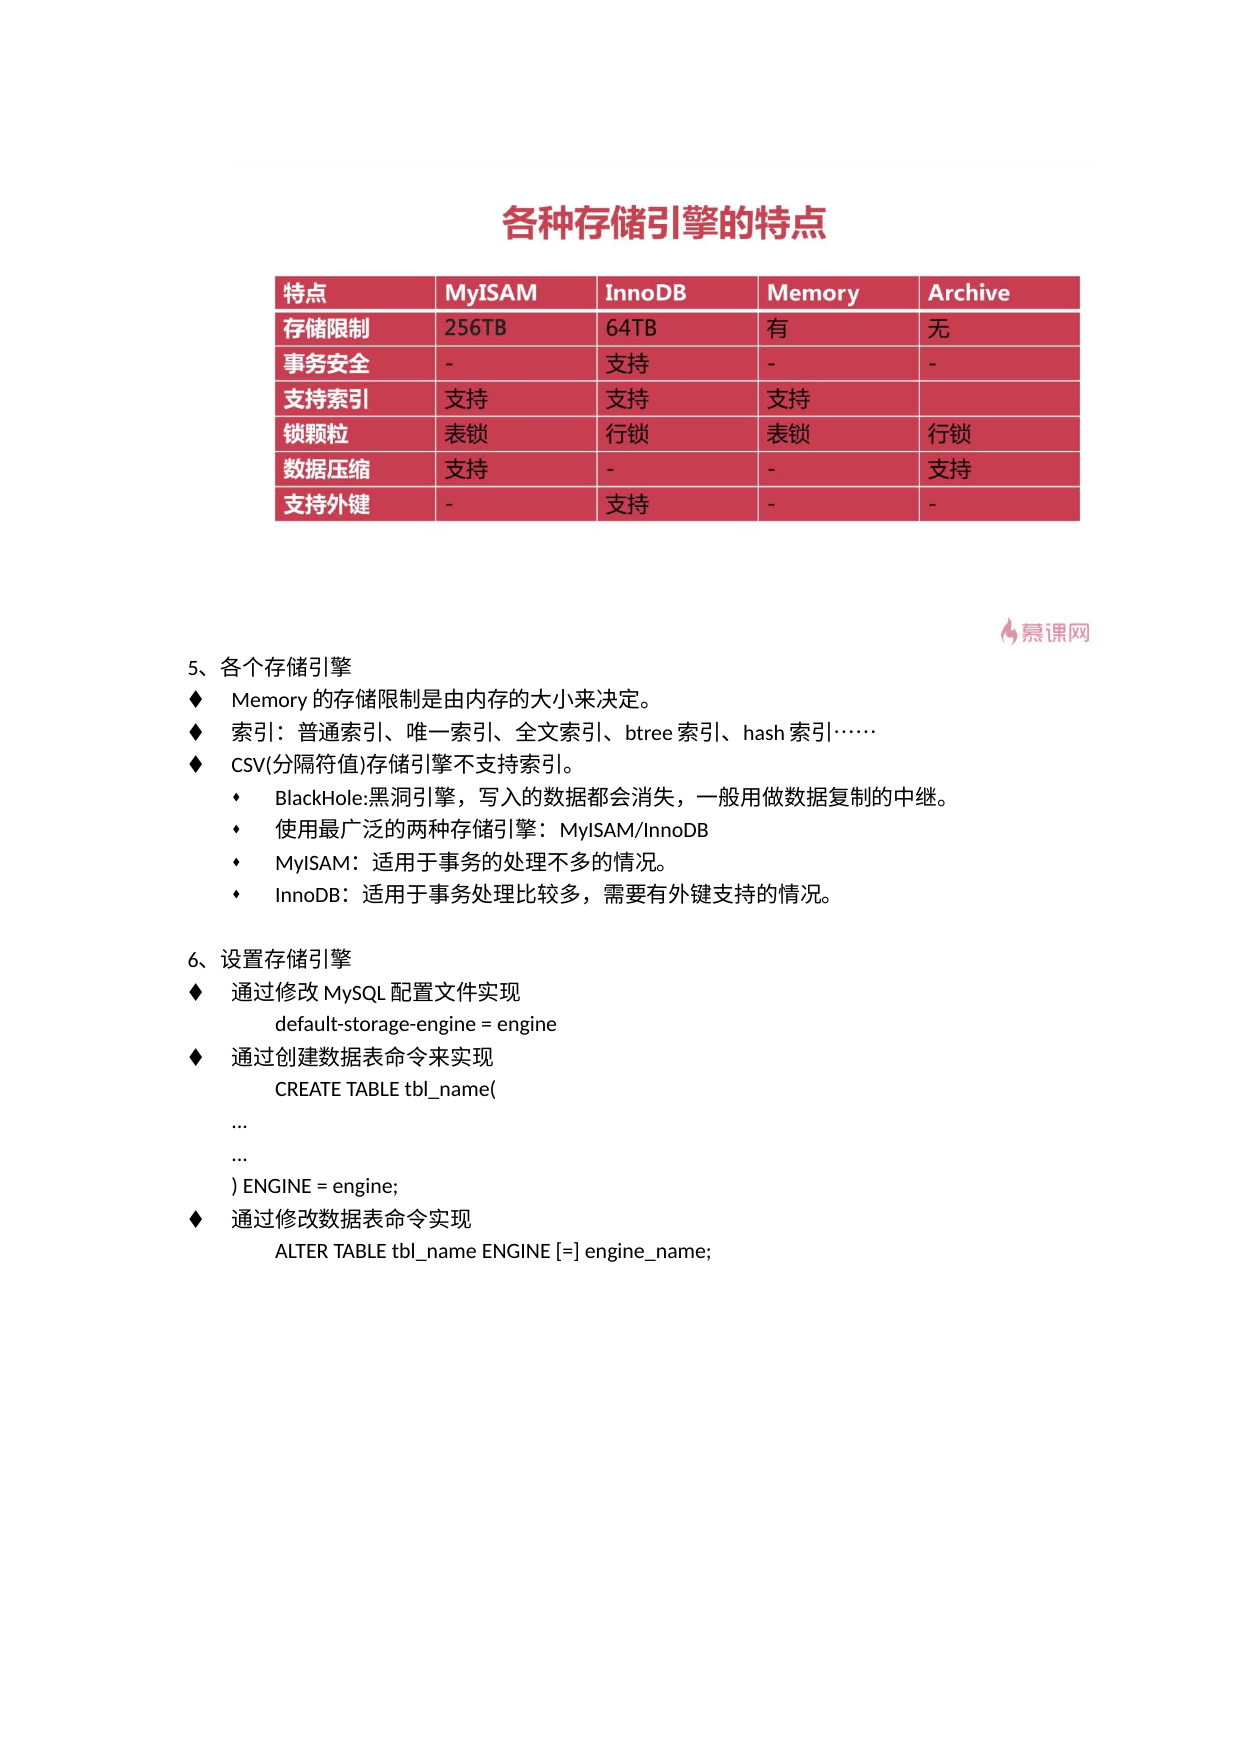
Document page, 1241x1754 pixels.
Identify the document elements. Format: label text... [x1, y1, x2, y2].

list CSV(分隔符值)存储引擎不支持索引。 [187, 747, 1053, 779]
text 6、设置存储引擎 [187, 942, 1053, 974]
list default-storage-engine = engine [275, 1007, 1053, 1039]
list Memory的存储限制是由内存的大小来决定。 [187, 682, 1053, 714]
picture [231, 162, 1097, 649]
list BlackHole:黑洞引擎，写入的数据都会消失，一般用做数据复制的中继。 [231, 779, 1053, 812]
list CREATE TABLE tbl_name( [275, 1072, 1053, 1104]
list 通过修改数据表命令实现 [187, 1202, 1053, 1234]
list 通过修改MySQL配置文件实现 [187, 974, 1053, 1007]
text 5、各个存储引擎 [187, 649, 1053, 682]
list 使用最广泛的两种存储引擎：MyISAM/InnoDB [231, 812, 1053, 844]
list MyISAM：适用于事务的处理不多的情况。 [231, 844, 1053, 877]
list ... [231, 1104, 1053, 1137]
list ) ENGINE = engine; [231, 1169, 1053, 1202]
list ALTER TABLE tbl_name ENGINE [=] engine_name; [275, 1234, 1053, 1267]
list InnoDB：适用于事务处理比较多，需要有外键支持的情况。 [231, 877, 1053, 909]
list 索引：普通索引、唯一索引、全文索引、btree索引、hash索引…… [187, 714, 1053, 747]
list 通过创建数据表命令来实现 [187, 1039, 1053, 1072]
list ... [231, 1137, 1053, 1169]
